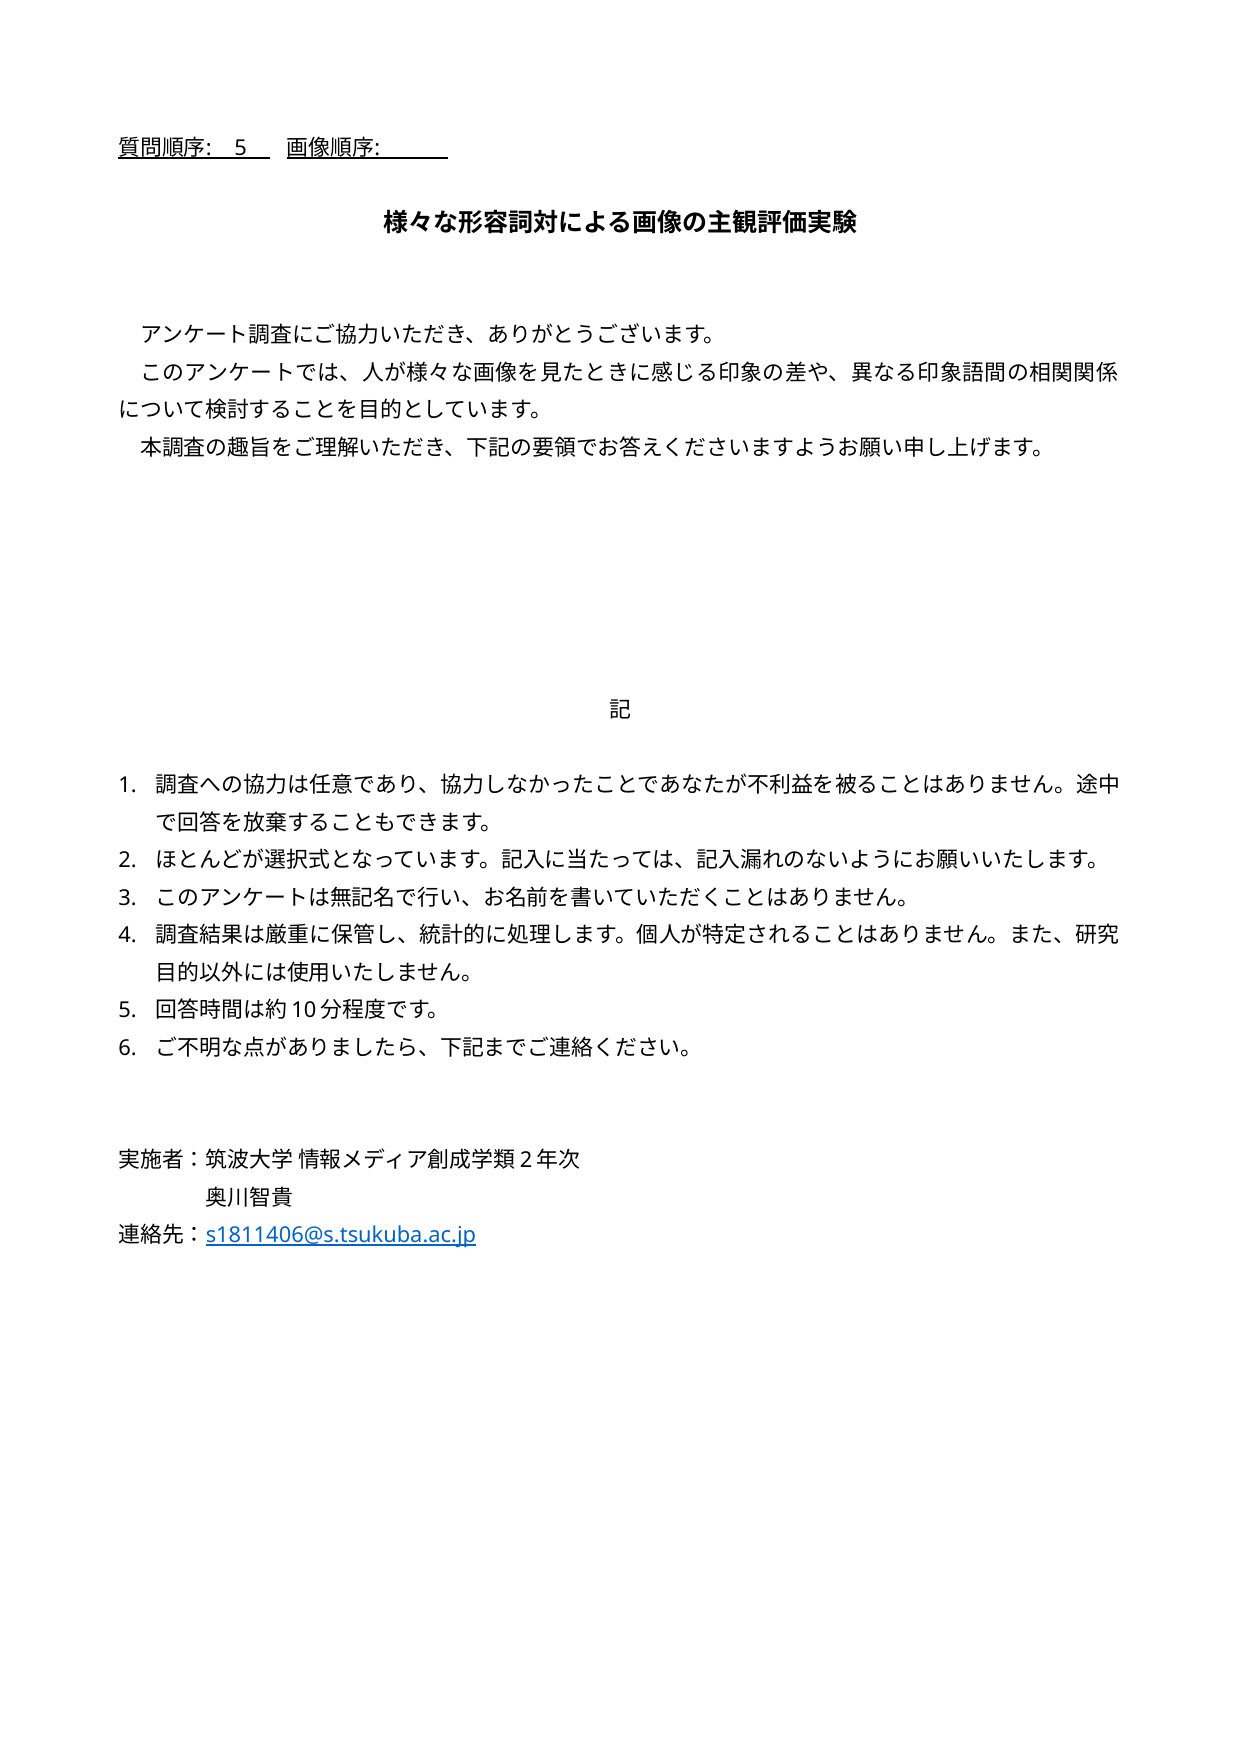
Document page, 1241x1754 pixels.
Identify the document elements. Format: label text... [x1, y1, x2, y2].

text 本調査の趣旨をご理解いただき、下記の要領でお答えくださいますようお願い申し上げます。 [118, 427, 1122, 464]
text 奥川智貴 [118, 1177, 1122, 1214]
list 調査結果は厳重に保管し、統計的に処理します。個人が特定されることはありません。また、研究目的以外には使用いたしません。 [118, 914, 1122, 989]
text 様々な形容詞対による画像の主観評価実験 [118, 202, 1122, 239]
text 実施者：筑波大学 情報メディア創成学類2年次 [118, 1139, 1122, 1177]
text 記 [118, 689, 1122, 727]
text このアンケートでは、人が様々な画像を見たときに感じる印象の差や、異なる印象語間の相関関係について検討することを目的としています。 [118, 352, 1122, 427]
text 質問順序: 5 画像順序: [118, 127, 1122, 164]
list ほとんどが選択式となっています。記入に当たっては、記入漏れのないようにお願いいたします。 [118, 839, 1122, 877]
text アンケート調査にご協力いただき、ありがとうございます。 [118, 314, 1122, 352]
list 回答時間は約10分程度です。 [118, 989, 1122, 1027]
list このアンケートは無記名で行い、お名前を書いていただくことはありません。 [118, 877, 1122, 914]
list 調査への協力は任意であり、協力しなかったことであなたが不利益を被ることはありません。途中で回答を放棄することもできます。 [118, 764, 1122, 839]
list ご不明な点がありましたら、下記までご連絡ください。 [118, 1027, 1122, 1064]
text 連絡先：s1811406@s.tsukuba.ac.jp [118, 1214, 1122, 1252]
